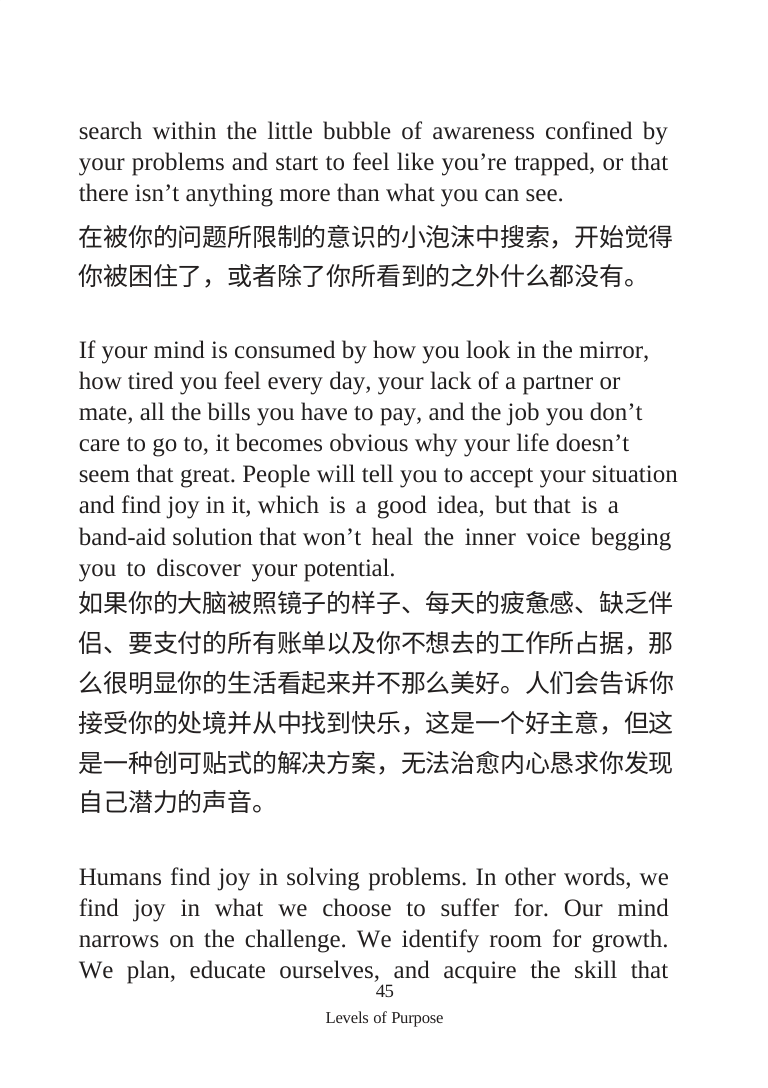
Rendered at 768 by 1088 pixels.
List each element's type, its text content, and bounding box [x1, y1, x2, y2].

text search within the little bubble of awareness confined by your problems and start to feel like you’re trapped, or that there isn’t anything more than what you can see. [78, 116, 669, 207]
text 在被你的问题所限制的意识的小泡沫中搜索，开始觉得你被困住了，或者除了你所看到的之外什么都没有。 [78, 217, 675, 293]
text If your mind is consumed by how you look in the mirror, how tired you feel every day, your lack of a partner or mate, all the bills you have to pay, and the job you don’t care to go to, it becomes obvious why your life doesn’t seem that great. People will tell you to accept your situation and find joy in it, which is a good idea, but that is a band-aid solution that won’t heal the inner voice begging you to discover your potential. [78, 335, 681, 581]
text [78, 862, 669, 984]
text 如果你的大脑被照镜子的样子、每天的疲惫感、缺乏伴侣、要支付的所有账单以及你不想去的工作所占据，那么很明显你的生活看起来并不那么美好。人们会告诉你接受你的处境并从中找到快乐，这是一个好主意，但这是一种创可贴式的解决方案，无法治愈内心恳求你发现自己潜力的声音。 [78, 584, 675, 819]
